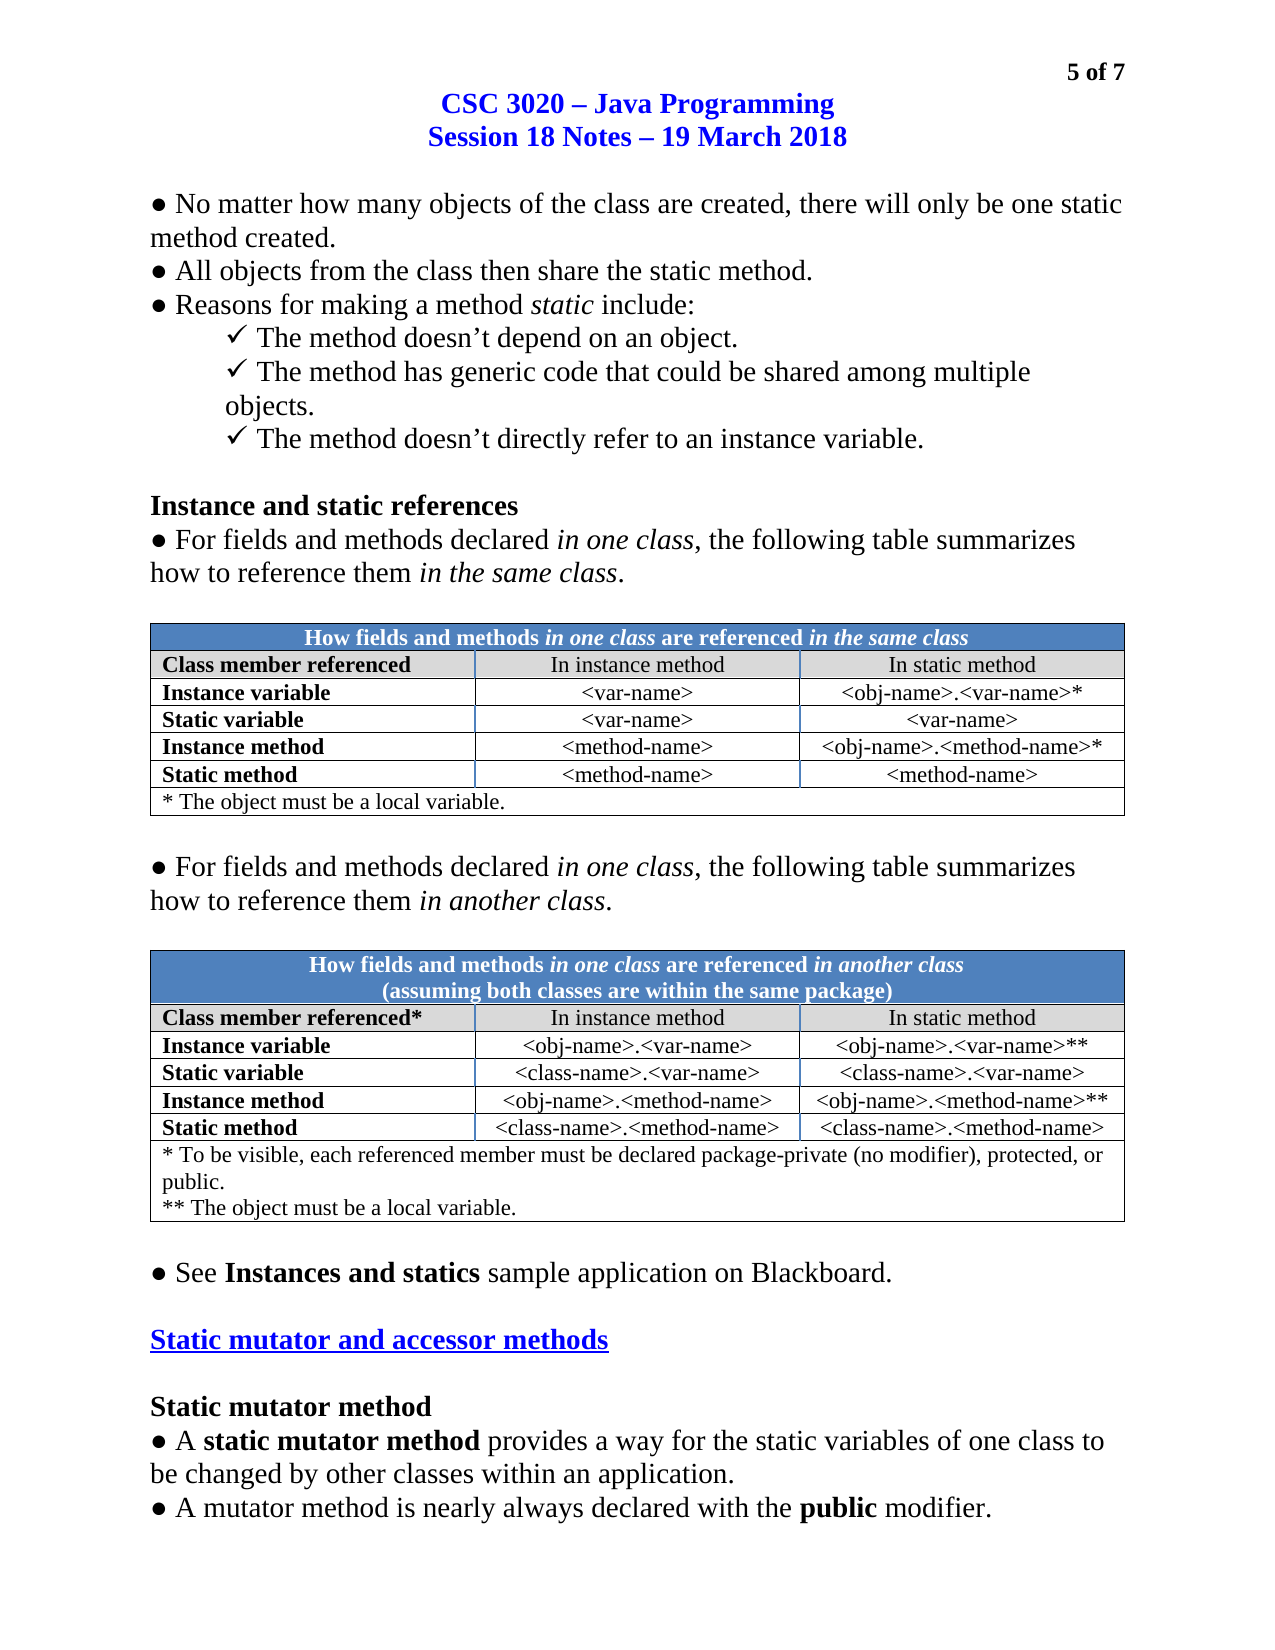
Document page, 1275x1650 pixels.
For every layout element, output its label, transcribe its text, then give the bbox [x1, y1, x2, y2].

table_cell Static method [151, 761, 474, 787]
table_cell Instance variable [151, 679, 475, 705]
table_cell <obj-name>.<method-name>* [800, 733, 1124, 760]
text ● A mutator method is nearly always declared with the public modifier. [150, 1490, 1125, 1523]
text Static mutator method [150, 1389, 1125, 1423]
text ● For fields and methods declared in one class, the following table summarizes how to reference them in another class. [150, 849, 1125, 916]
table_cell <var-name> [476, 679, 799, 705]
table_cell <obj-name>.<method-name> [476, 1087, 799, 1113]
table_cell <method-name> [801, 761, 1124, 787]
text The method doesn’t depend on an object. [150, 321, 1125, 354]
table_header How fields and methods in one class are referenced in the same class [151, 624, 1124, 650]
text ● For fields and methods declared in one class, the following table summarizes how to reference them in the same class. [150, 522, 1125, 589]
table_cell * To be visible, each referenced member must be declared package-private (no modifier), protected, or public. ** The object must be a local variable. [151, 1141, 1124, 1221]
table_cell In static method [801, 1005, 1124, 1031]
text Static mutator and accessor methods [150, 1322, 1125, 1356]
table_cell <obj-name>.<var-name> [476, 1032, 799, 1058]
table_header How fields and methods in one class are referenced in another class (assuming both classes are within the same package) [151, 951, 1124, 1003]
text The method has generic code that could be shared among multiple objects. [150, 354, 1125, 421]
text ● See Instances and statics sample application on Blackboard. [150, 1255, 1125, 1289]
text ● No matter how many objects of the class are created, there will only be one static method created. [150, 186, 1125, 253]
table_cell <method-name> [476, 761, 799, 787]
table_cell <class-name>.<var-name> [801, 1059, 1124, 1086]
table_cell Static variable [151, 706, 474, 732]
table_cell Static method [151, 1114, 474, 1140]
table_cell Instance method [151, 733, 475, 760]
table_cell Class member referenced* [151, 1005, 474, 1031]
table_cell <var-name> [801, 706, 1124, 732]
table_cell <class-name>.<method-name> [476, 1114, 799, 1140]
text The method doesn’t directly refer to an instance variable. [150, 421, 1125, 455]
text ● A static mutator method provides a way for the static variables of one class to be changed by other classes within an application. [150, 1423, 1125, 1490]
table_cell <obj-name>.<var-name>** [800, 1032, 1124, 1058]
table_cell Instance variable [151, 1032, 475, 1058]
table_cell <var-name> [476, 706, 799, 732]
table_cell Instance method [151, 1087, 475, 1113]
table_cell <obj-name>.<method-name>** [800, 1087, 1124, 1113]
table_cell <class-name>.<var-name> [476, 1059, 799, 1086]
text ● Reasons for making a method static include: [150, 287, 1125, 321]
table_cell In instance method [476, 1005, 799, 1031]
text ● All objects from the class then share the static method. [150, 253, 1125, 287]
table_cell In static method [801, 651, 1124, 677]
table_cell In instance method [476, 651, 799, 677]
table_cell Class member referenced [151, 651, 474, 677]
subtitle Instance and static references [150, 488, 1125, 522]
table_cell <class-name>.<method-name> [801, 1114, 1124, 1140]
table_cell * The object must be a local variable. [151, 788, 1124, 814]
table_cell Static variable [151, 1059, 474, 1086]
table_cell <obj-name>.<var-name>* [800, 679, 1124, 705]
table_cell <method-name> [476, 733, 799, 760]
